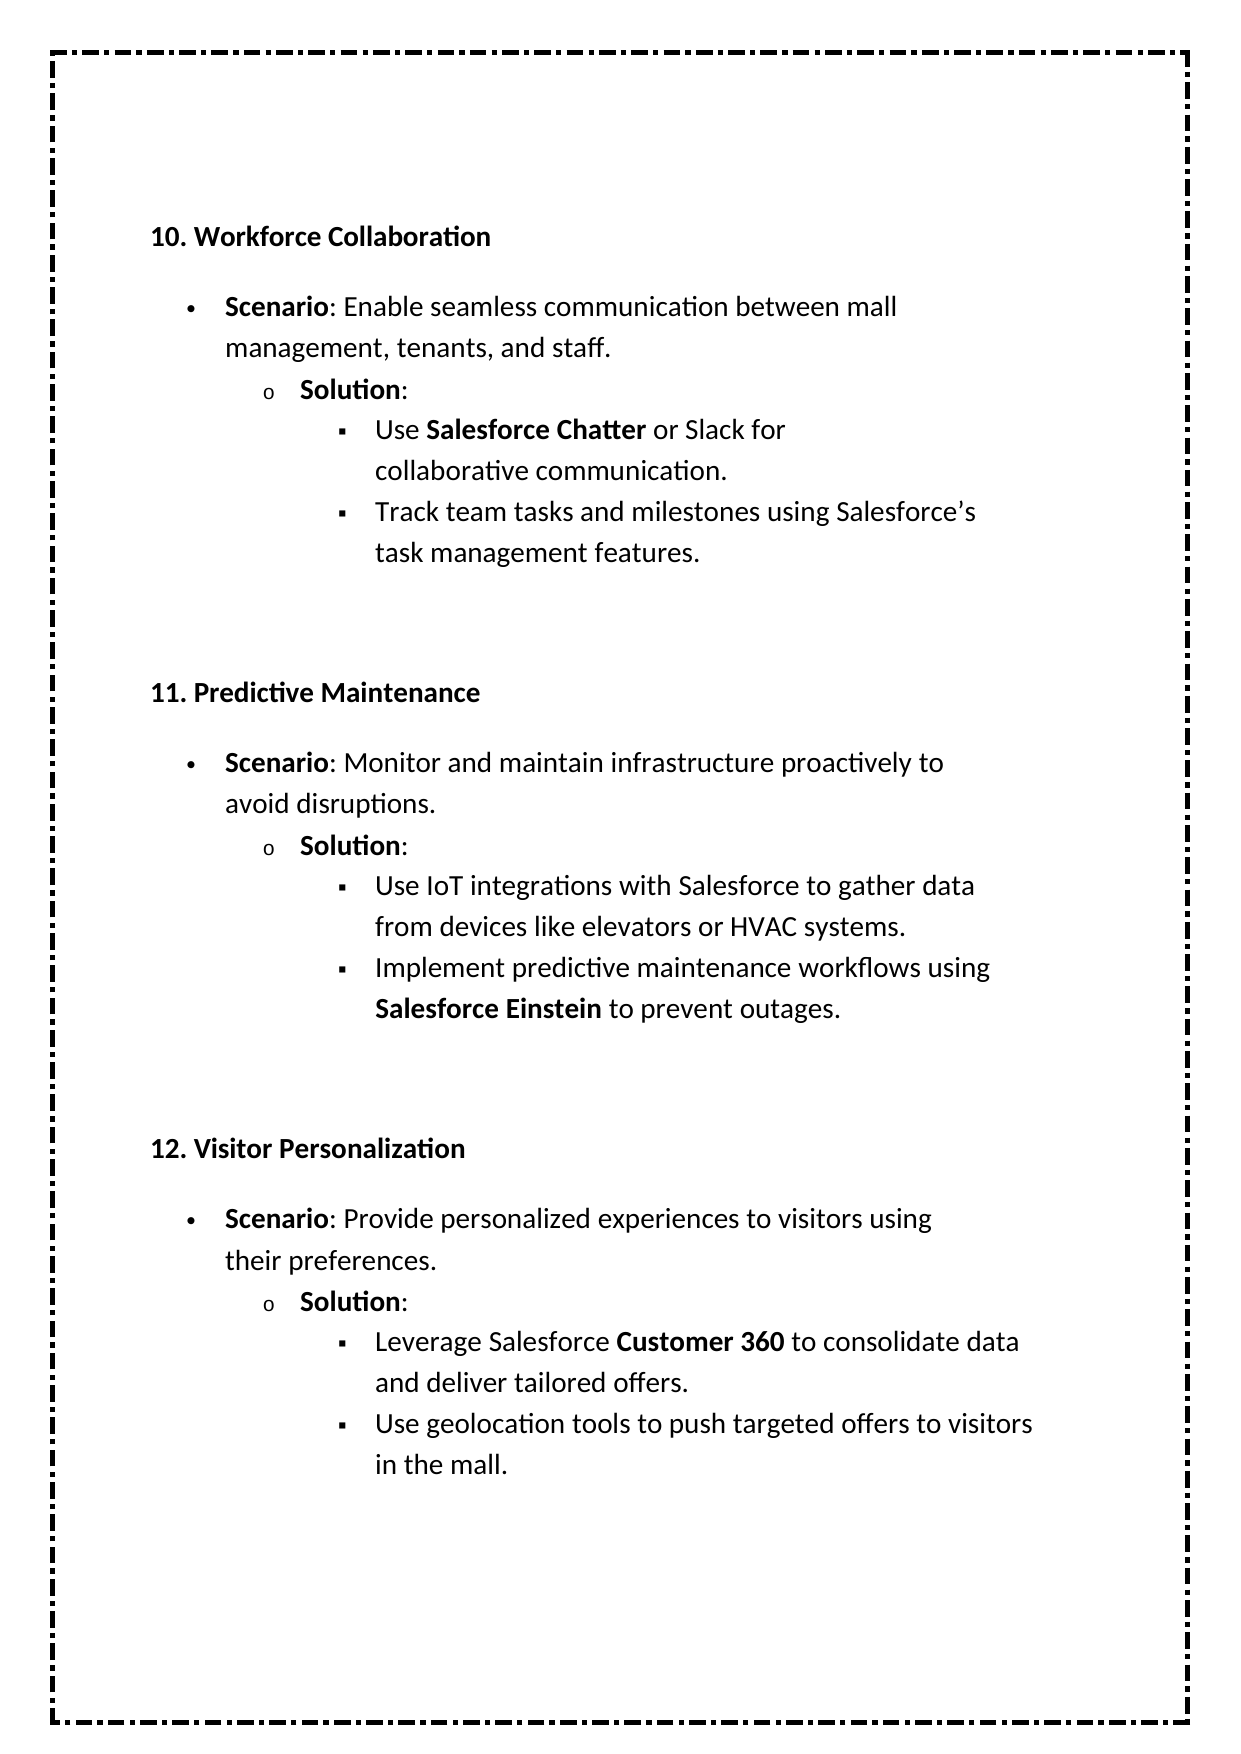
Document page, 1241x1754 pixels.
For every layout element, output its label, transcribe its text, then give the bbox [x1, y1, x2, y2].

list Use geolocation tools to push targeted offers to visitors in the mall. [337, 1405, 1058, 1482]
list Track team tasks and milestones using Salesforce’s task management features. [337, 493, 1027, 570]
list Leverage Salesforce Customer 360 to consolidate data and deliver tailored offers. [337, 1323, 1066, 1400]
subtitle Solution: [262, 827, 1117, 862]
list Scenario: Monitor and maintain infrastructure proactively to avoid disruptions. [187, 744, 1011, 821]
text Salesforce Einstein to prevent outages. [375, 990, 1117, 1026]
subtitle Visitor Personalization [150, 1131, 1117, 1166]
list Implement predictive maintenance workflows using [337, 949, 1117, 985]
subtitle Solution: [262, 1283, 1117, 1319]
subtitle Workforce Collaboration [150, 218, 1117, 254]
subtitle Solution: [262, 371, 1117, 406]
list Use IoT integrations with Salesforce to gather data from devices like elevators or HVAC systems. [337, 867, 1035, 944]
list Scenario: Provide personalized experiences to visitors using their preferences. [187, 1201, 990, 1277]
list Use Salesforce Chatter or Slack for collaborative communication. [337, 411, 944, 488]
list Scenario: Enable seamless communication between mall management, tenants, and staff. [187, 288, 1065, 365]
subtitle Predictive Maintenance [150, 674, 1117, 710]
